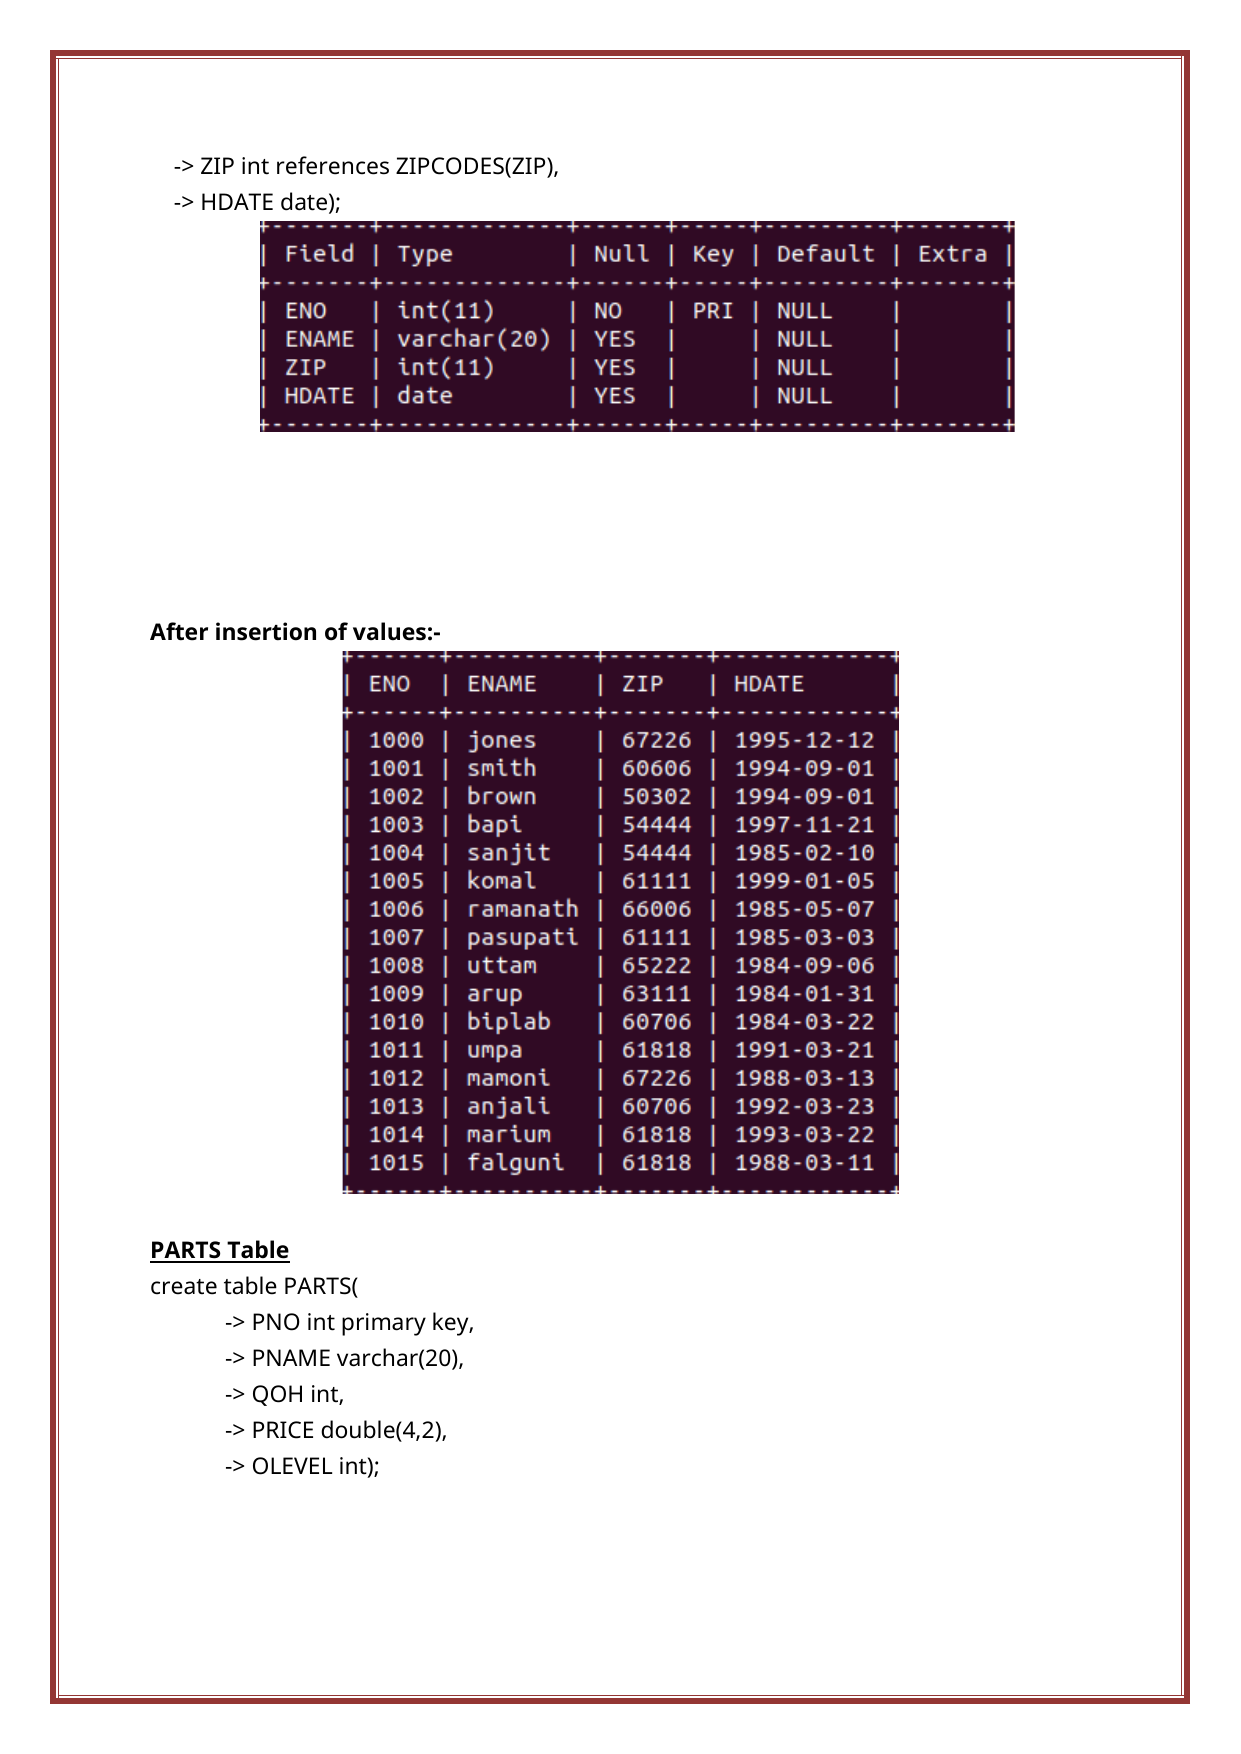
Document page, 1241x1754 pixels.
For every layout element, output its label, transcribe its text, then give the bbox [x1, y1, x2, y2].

text -> OLEVEL int); [150, 1450, 1090, 1481]
picture [260, 221, 1015, 432]
picture [342, 651, 899, 1194]
text -> ZIP int references ZIPCODES(ZIP), [150, 150, 1090, 181]
text -> PNO int primary key, [150, 1306, 1090, 1337]
text PARTS Table [150, 1234, 1090, 1266]
text -> QOH int, [150, 1378, 1090, 1409]
text -> HDATE date); [150, 186, 1090, 217]
text After insertion of values:- [150, 616, 1090, 647]
text create table PARTS( [150, 1270, 1090, 1302]
text -> PRICE double(4,2), [150, 1414, 1090, 1445]
text -> PNAME varchar(20), [150, 1342, 1090, 1373]
